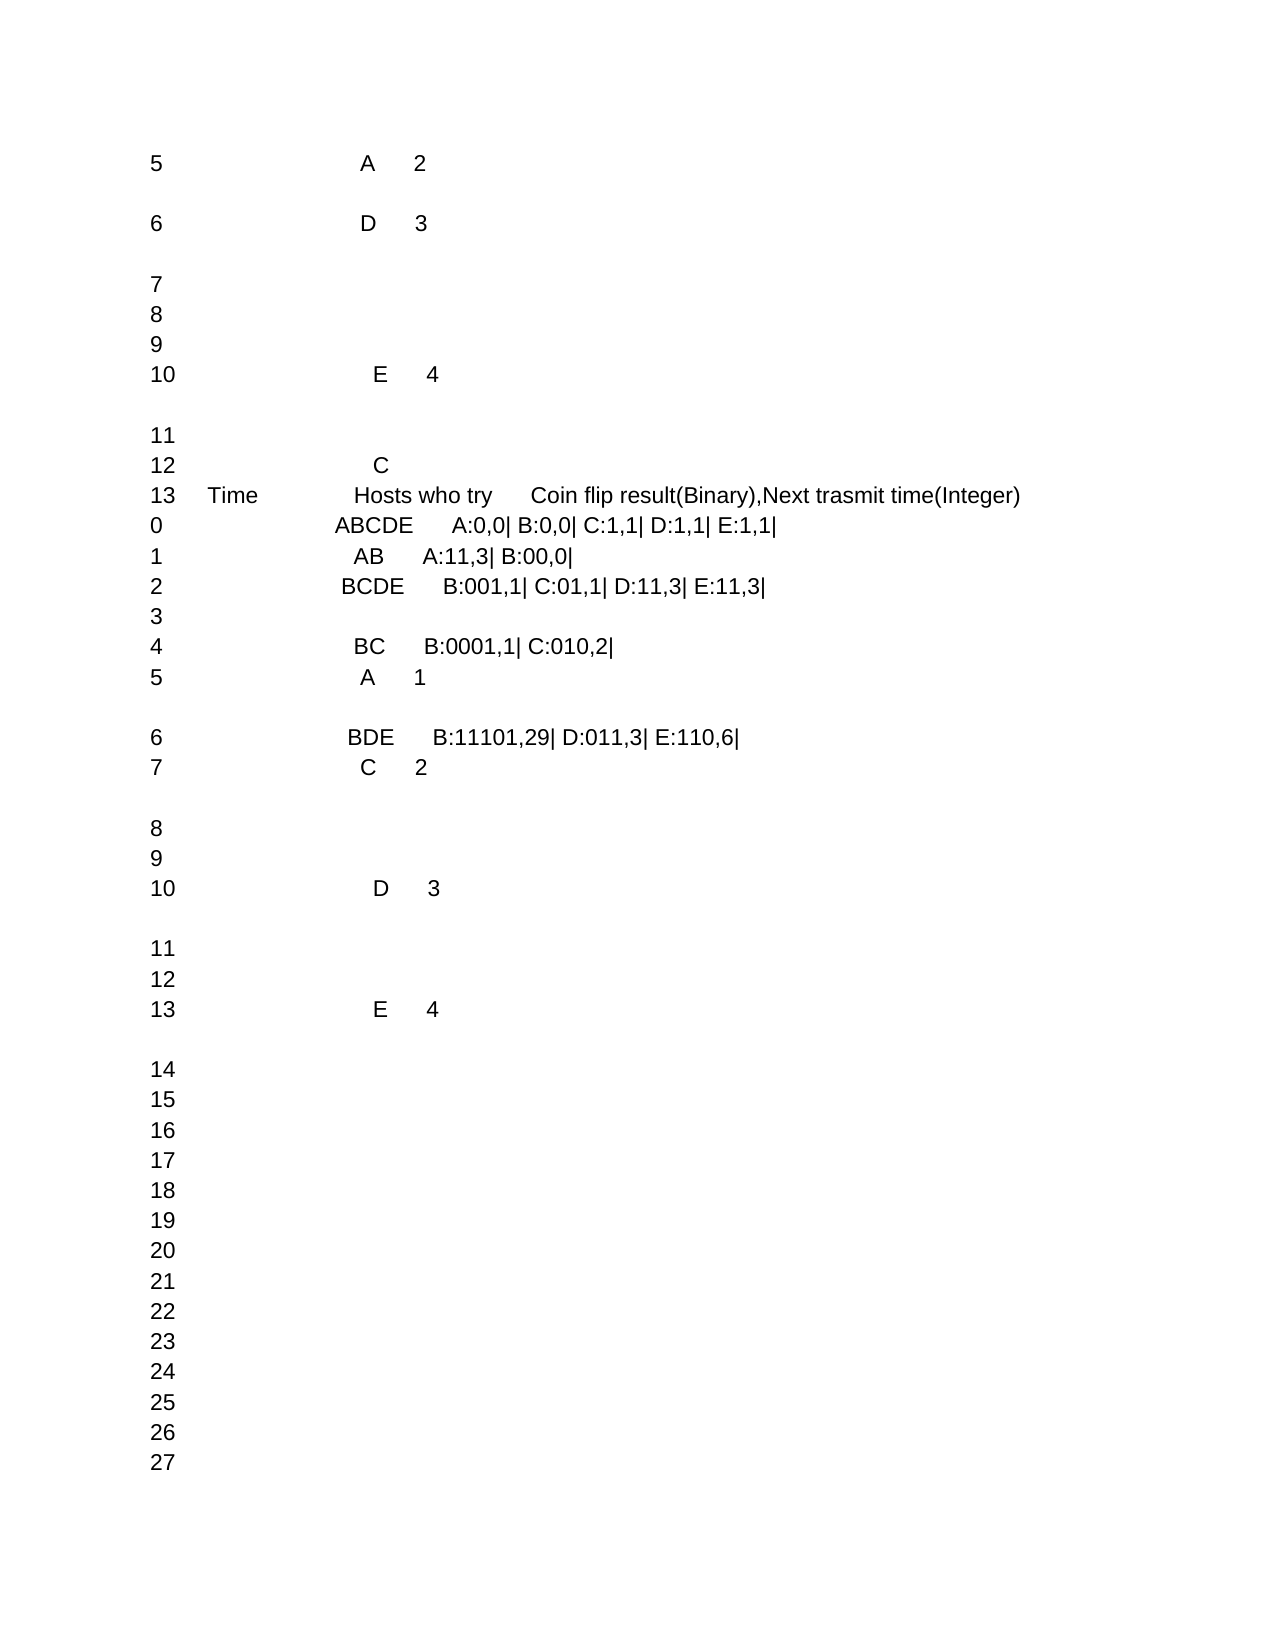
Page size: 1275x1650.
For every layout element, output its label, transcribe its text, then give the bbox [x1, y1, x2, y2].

text 13 E 4 [150, 996, 1125, 1022]
text 26 [150, 1419, 1125, 1445]
text 11 [150, 935, 1125, 962]
text 8 [150, 814, 1125, 841]
text 24 [150, 1358, 1125, 1385]
text 1 AB A:11,3| B:00,0| [150, 543, 1125, 569]
text 19 [150, 1207, 1125, 1234]
text 10 D 3 [150, 875, 1125, 901]
text 3 [150, 603, 1125, 629]
text 14 [150, 1056, 1125, 1083]
text 5 A 2 [150, 150, 1125, 176]
text 18 [150, 1177, 1125, 1203]
text 9 [150, 845, 1125, 871]
text 12 C [150, 452, 1125, 478]
text 11 [150, 422, 1125, 448]
text 10 E 4 [150, 361, 1125, 388]
text 7 [150, 271, 1125, 297]
text 22 [150, 1298, 1125, 1324]
text 16 [150, 1117, 1125, 1143]
text 15 [150, 1086, 1125, 1113]
text 12 [150, 966, 1125, 992]
text 13 Time Hosts who try Coin flip result(Binary),Next trasmit time(Integer) [150, 482, 1125, 509]
text 25 [150, 1388, 1125, 1415]
text 8 [150, 301, 1125, 327]
text 4 BC B:0001,1| C:010,2| [150, 633, 1125, 660]
text 7 C 2 [150, 754, 1125, 781]
text 5 A 1 [150, 663, 1125, 690]
text 17 [150, 1147, 1125, 1173]
text 6 D 3 [150, 210, 1125, 237]
text 6 BDE B:11101,29| D:011,3| E:110,6| [150, 724, 1125, 750]
text 21 [150, 1268, 1125, 1294]
text 27 [150, 1449, 1125, 1475]
text 9 [150, 331, 1125, 358]
text 20 [150, 1237, 1125, 1264]
text 0 ABCDE A:0,0| B:0,0| C:1,1| D:1,1| E:1,1| [150, 512, 1125, 539]
text 2 BCDE B:001,1| C:01,1| D:11,3| E:11,3| [150, 573, 1125, 599]
text 23 [150, 1328, 1125, 1354]
